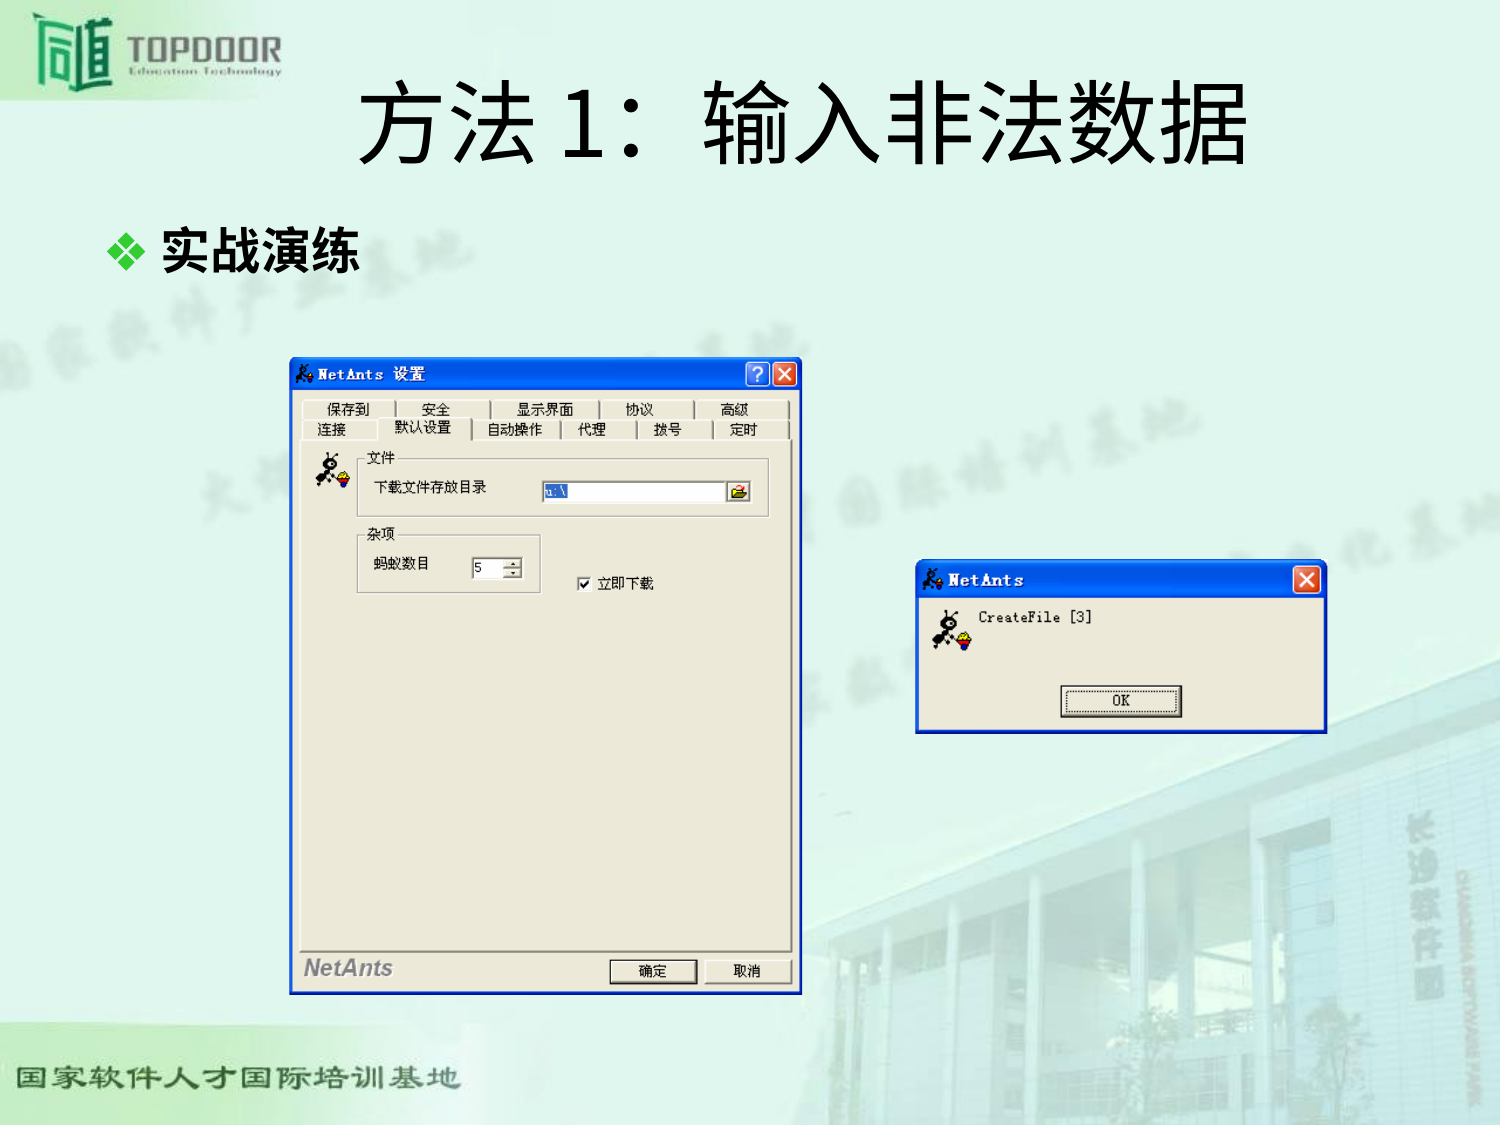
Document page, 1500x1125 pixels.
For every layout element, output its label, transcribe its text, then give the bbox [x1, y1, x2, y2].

subtitle 方法1：输入非法数据 [236, 35, 1369, 188]
list 实战演练 [103, 211, 1500, 284]
picture [0, 0, 1500, 1125]
